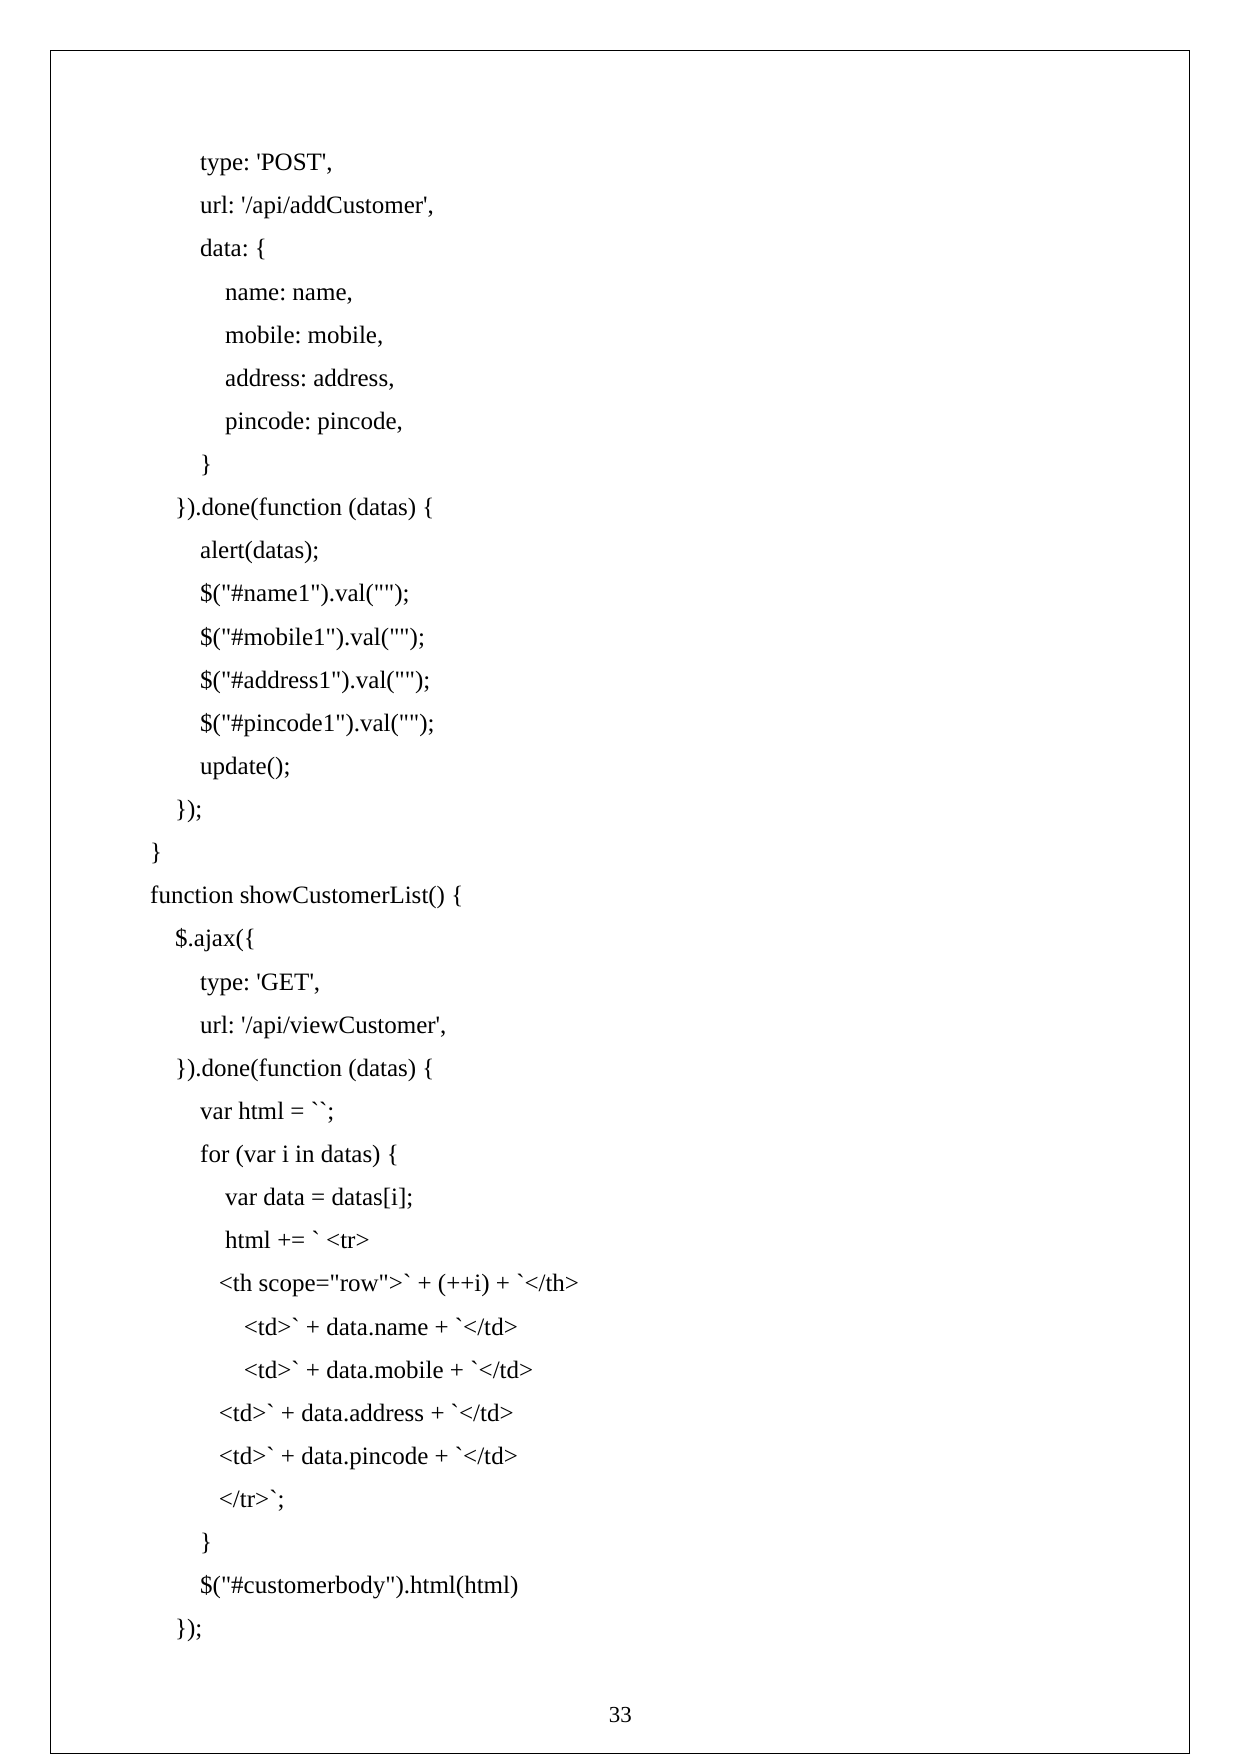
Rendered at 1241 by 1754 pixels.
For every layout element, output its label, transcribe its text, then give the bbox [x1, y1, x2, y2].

text $("#mobile1").val(""); [150, 622, 1090, 650]
text address: address, [150, 363, 1090, 392]
text data: { [150, 233, 1090, 262]
text <td>` + data.address + `</td> [150, 1398, 1090, 1427]
text url: '/api/addCustomer', [150, 190, 1090, 219]
text type: 'POST', [150, 147, 1090, 176]
text pincode: pincode, [150, 406, 1090, 435]
text var data = datas[i]; [150, 1182, 1090, 1211]
text <th scope="row">` + (++i) + `</th> [150, 1268, 1090, 1297]
text mobile: mobile, [150, 320, 1090, 348]
text } [150, 837, 1090, 866]
text $("#name1").val(""); [150, 578, 1090, 607]
text html += ` <tr> [150, 1225, 1090, 1254]
text }); [150, 1613, 1090, 1642]
text <td>` + data.pincode + `</td> [150, 1441, 1090, 1470]
text for (var i in datas) { [150, 1139, 1090, 1168]
text alert(datas); [150, 535, 1090, 564]
text <td>` + data.mobile + `</td> [150, 1355, 1090, 1383]
text }); [150, 794, 1090, 823]
text <td>` + data.name + `</td> [150, 1312, 1090, 1340]
text }).done(function (datas) { [150, 1053, 1090, 1082]
text } [150, 449, 1090, 478]
text $("#pincode1").val(""); [150, 708, 1090, 737]
text </tr>`; [150, 1484, 1090, 1513]
text update(); [150, 751, 1090, 780]
text }).done(function (datas) { [150, 492, 1090, 521]
text $.ajax({ [150, 923, 1090, 952]
text } [150, 1527, 1090, 1556]
text var html = ``; [150, 1096, 1090, 1125]
text $("#address1").val(""); [150, 665, 1090, 693]
text function showCustomerList() { [150, 880, 1090, 909]
text url: '/api/viewCustomer', [150, 1010, 1090, 1038]
text $("#customerbody").html(html) [150, 1570, 1090, 1599]
text type: 'GET', [150, 967, 1090, 995]
text name: name, [150, 277, 1090, 305]
